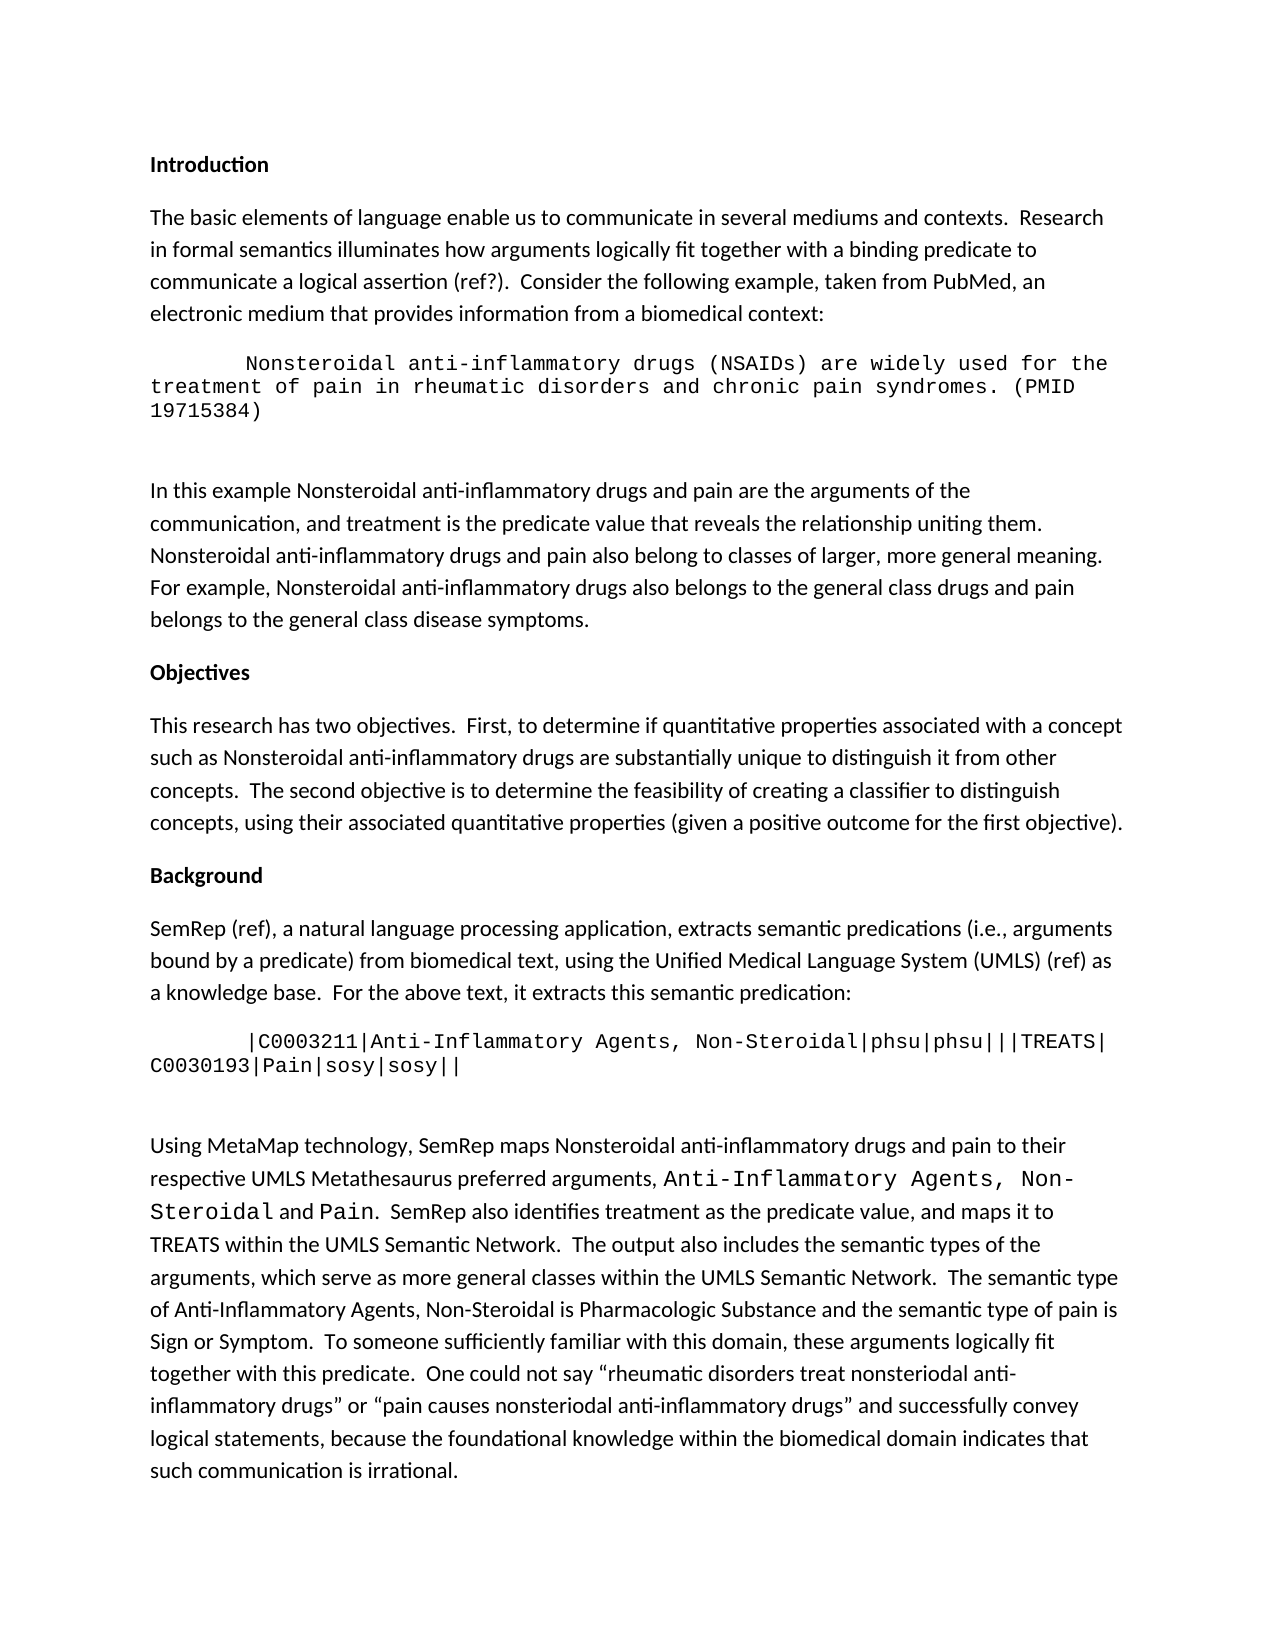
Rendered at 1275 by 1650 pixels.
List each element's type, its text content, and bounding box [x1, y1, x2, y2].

text Objectives [150, 658, 1125, 686]
text Introduction [150, 150, 1125, 178]
text This research has two objectives. First, to determine if quantitative properties associated with a concept such as Nonsteroidal anti-inflammatory drugs are substantially unique to distinguish it from other concepts. The second objective is to determine the feasibility of creating a classifier to distinguish concepts, using their associated quantitative properties (given a positive outcome for the first objective). [150, 711, 1125, 836]
text Background [150, 861, 1125, 889]
text Using MetaMap technology, SemRep maps Nonsteroidal anti-inflammatory drugs and pain to their respective UMLS Metathesaurus preferred arguments, Anti-Inflammatory Agents, Non-Steroidal and Pain. SemRep also identifies treatment as the predicate value, and maps it to TREATS within the UMLS Semantic Network. The output also includes the semantic types of the arguments, which serve as more general classes within the UMLS Semantic Network. The semantic type of Anti-Inflammatory Agents, Non-Steroidal is Pharmacologic Substance and the semantic type of pain is Sign or Symptom. To someone sufficiently familiar with this domain, these arguments logically fit together with this predicate. One could not say “rheumatic disorders treat nonsteriodal anti-inflammatory drugs” or “pain causes nonsteriodal anti-inflammatory drugs” and successfully convey logical statements, because the foundational knowledge within the biomedical domain indicates that such communication is irrational. [150, 1132, 1125, 1484]
text Nonsteroidal anti-inflammatory drugs (NSAIDs) are widely used for the treatment of pain in rheumatic disorders and chronic pain syndromes. (PMID 19715384) [150, 353, 1125, 423]
text The basic elements of language enable us to communicate in several mediums and contexts. Research in formal semantics illuminates how arguments logically fit together with a binding predicate to communicate a logical assertion (ref?). Consider the following example, taken from PubMed, an electronic medium that provides information from a biomedical context: [150, 203, 1125, 328]
text In this example Nonsteroidal anti-inflammatory drugs and pain are the arguments of the communication, and treatment is the predicate value that reveals the relationship uniting them. Nonsteroidal anti-inflammatory drugs and pain also belong to classes of larger, more general meaning. For example, Nonsteroidal anti-inflammatory drugs also belongs to the general class drugs and pain belongs to the general class disease symptoms. [150, 477, 1125, 633]
text SemRep (ref), a natural language processing application, extracts semantic predications (i.e., arguments bound by a predicate) from biomedical text, using the Unified Medical Language System (UMLS) (ref) as a knowledge base. For the above text, it extracts this semantic predication: [150, 914, 1125, 1006]
text |C0003211|Anti-Inflammatory Agents, Non-Steroidal|phsu|phsu|||TREATS|C0030193|Pain|sosy|sosy|| [150, 1031, 1125, 1079]
